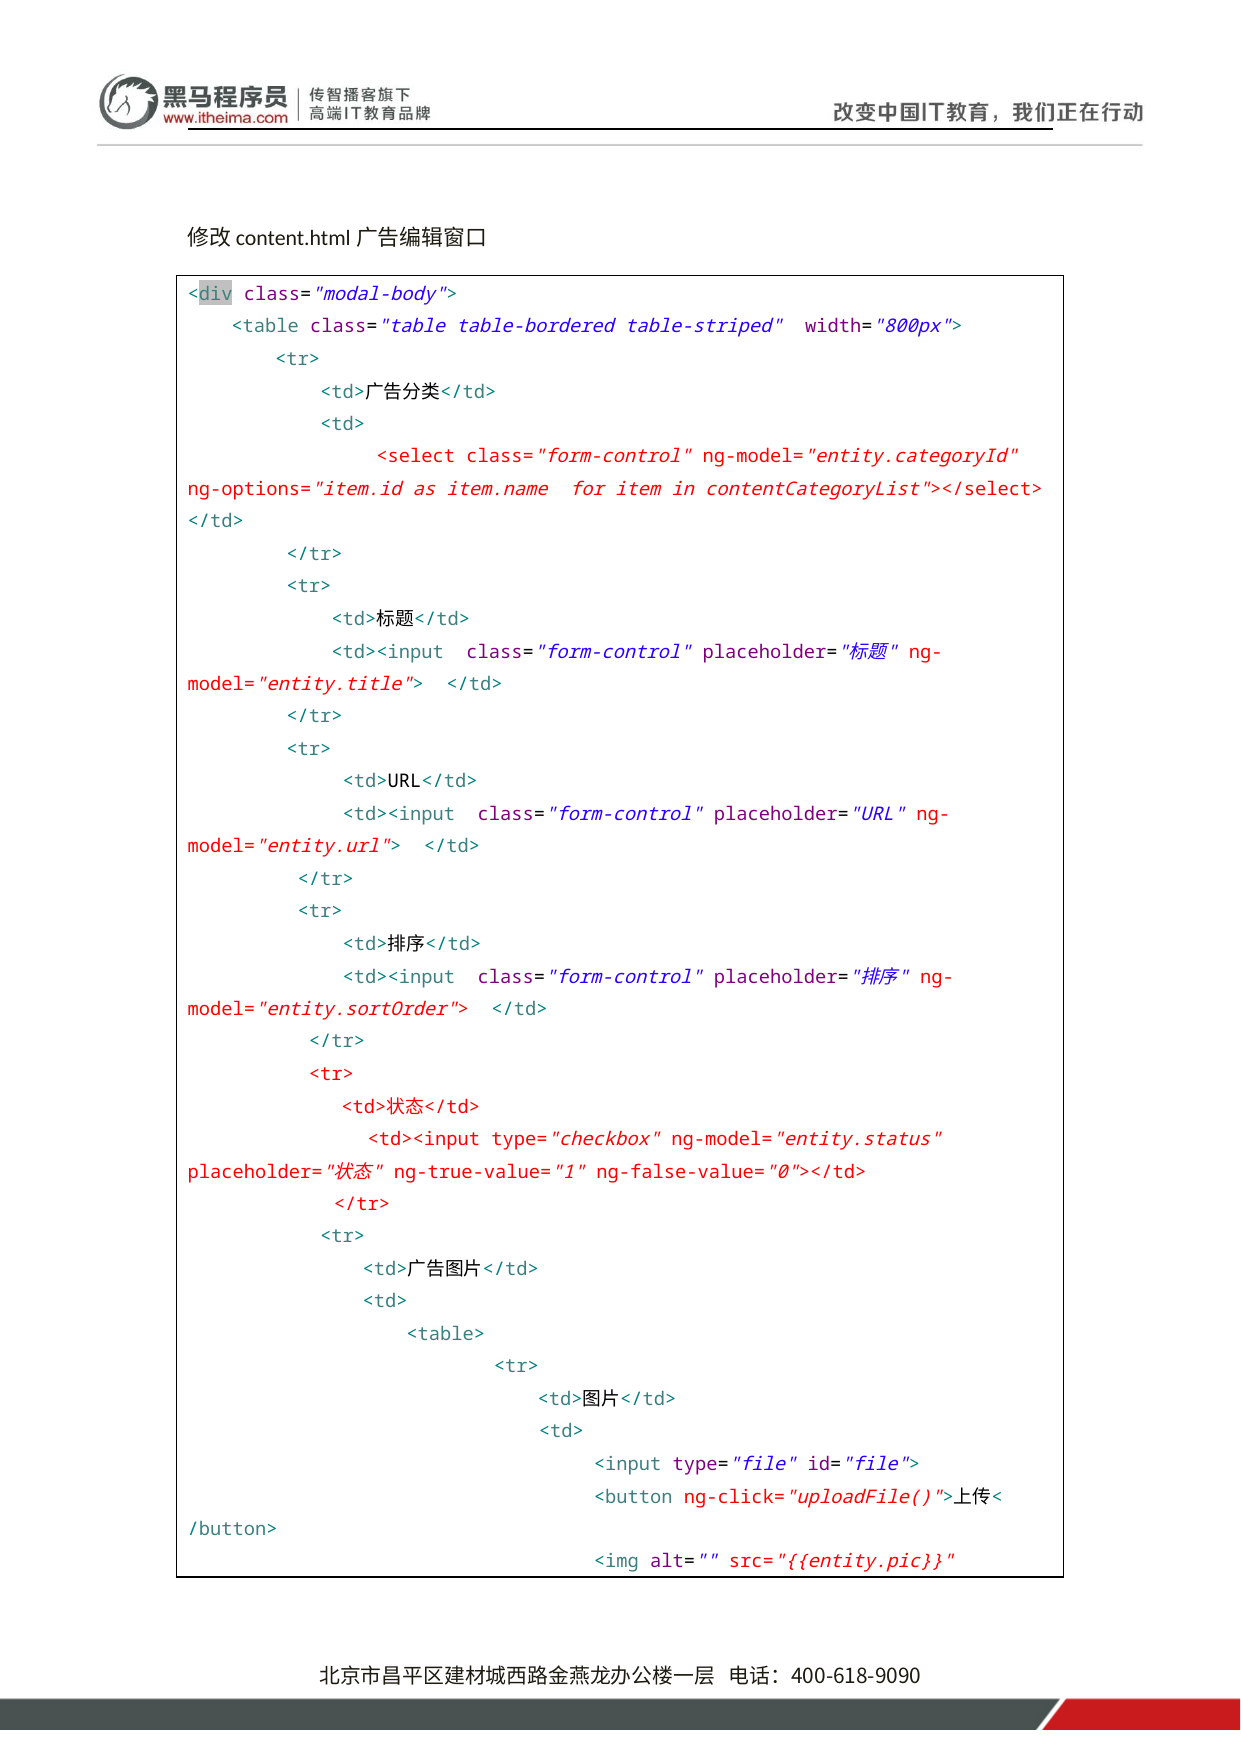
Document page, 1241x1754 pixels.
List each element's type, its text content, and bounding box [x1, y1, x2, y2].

text 修改content.html 广告编辑窗口 [187, 219, 1053, 252]
picture [0, 3, 1241, 153]
picture [0, 1639, 1241, 1730]
